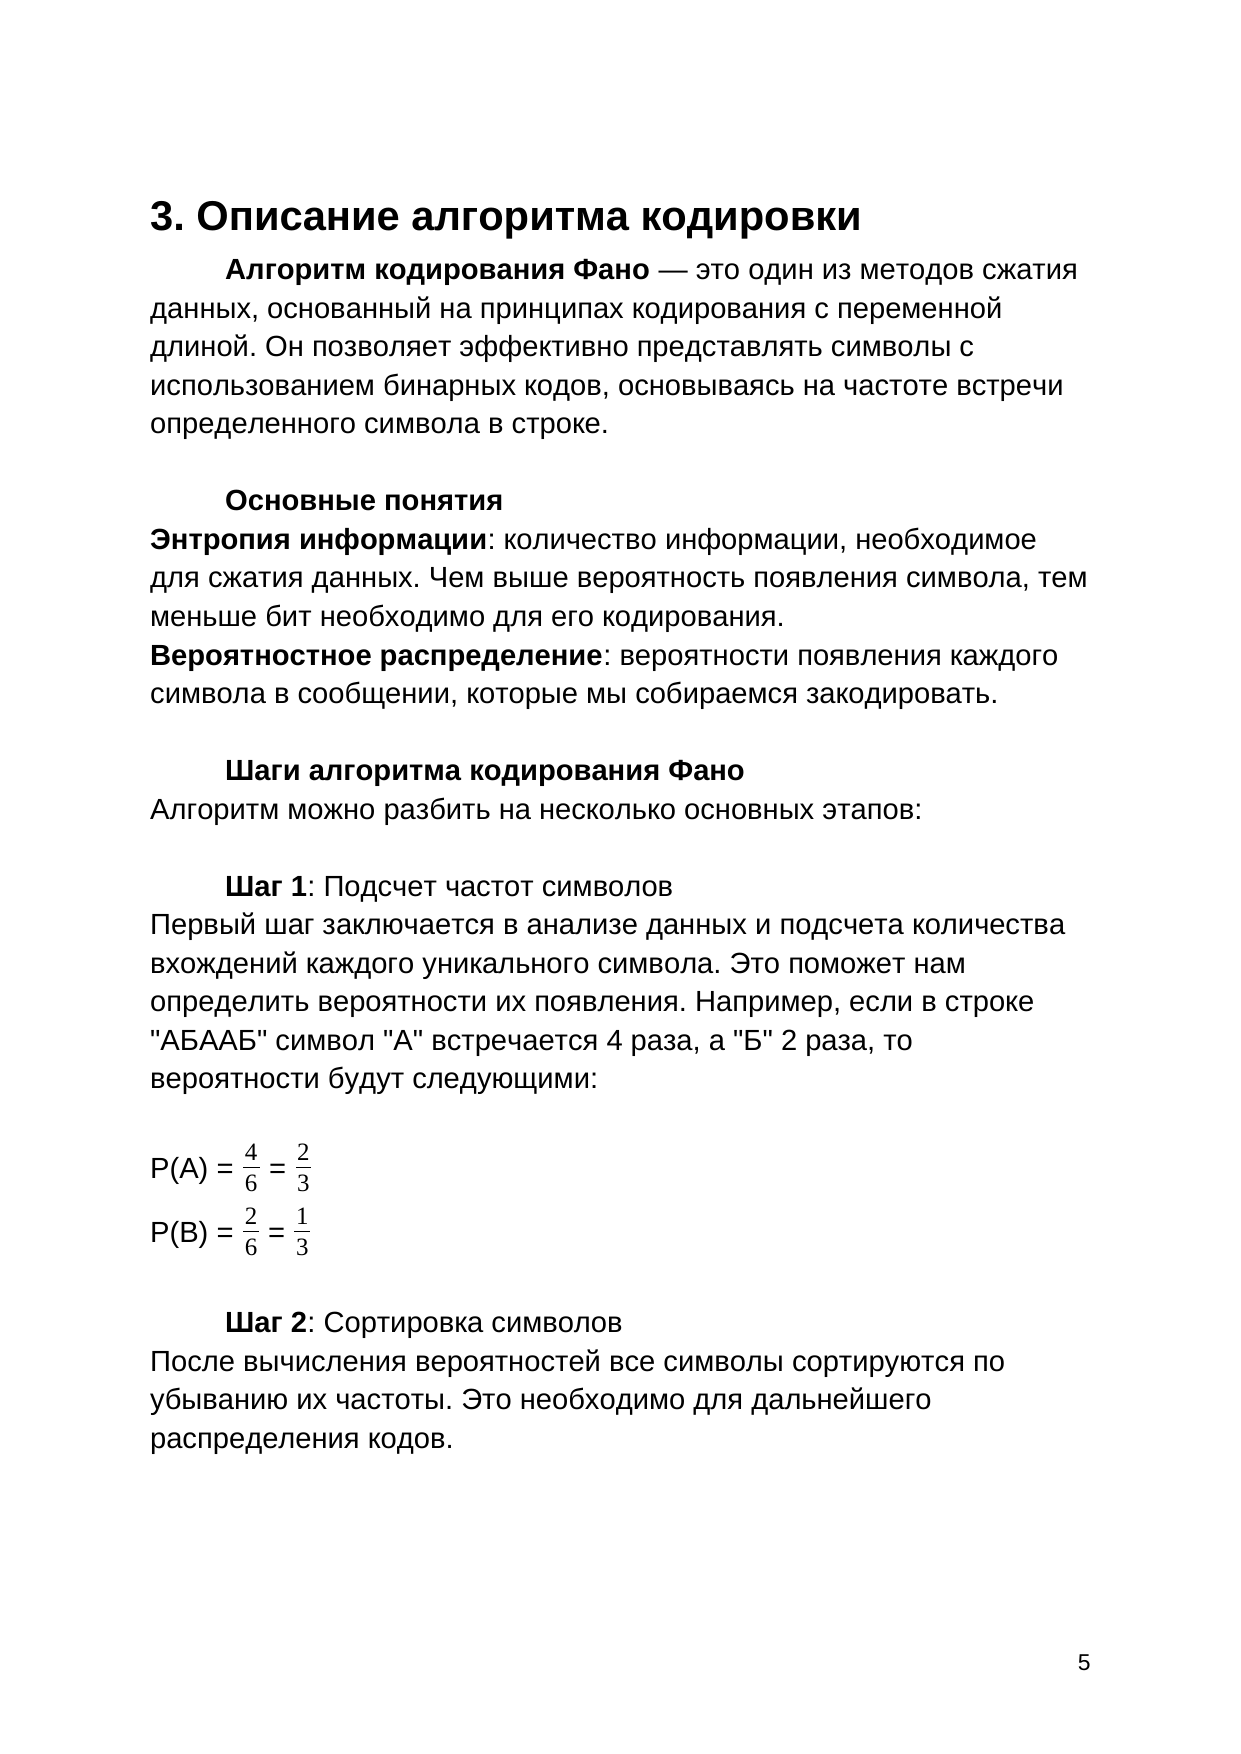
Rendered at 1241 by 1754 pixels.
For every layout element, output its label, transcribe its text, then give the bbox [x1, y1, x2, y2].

text Первый шаг заключается в анализе данных и подсчета количества вхождений каждого уникального символа. Это поможет нам определить вероятности их появления. Например, если в строке "АБААБ" символ "А" встречается 4 раза, а "Б" 2 раза, то вероятности будут следующими: [150, 907, 1090, 1095]
subtitle 3. Описание алгоритма кодировки [150, 192, 1090, 239]
text Шаг 2: Сортировка символов [150, 1305, 1090, 1338]
text P(B) = = [150, 1202, 1090, 1261]
text Вероятностное распределение: вероятности появления каждого символа в сообщении, которые мы собираемся закодировать. [150, 637, 1090, 709]
text P(A) = = [150, 1138, 1090, 1197]
text Алгоритм можно разбить на несколько основных этапов: [150, 792, 1090, 825]
text Алгоритм кодирования Фано — это один из методов сжатия данных, основанный на принципах кодирования с переменной длиной. Он позволяет эффективно представлять символы с использованием бинарных кодов, основываясь на частоте встречи определенного символа в строке. [150, 252, 1090, 440]
text После вычисления вероятностей все символы сортируются по убыванию их частоты. Это необходимо для дальнейшего распределения кодов. [150, 1343, 1090, 1454]
text Шаг 1: Подсчет частот символов [150, 869, 1090, 902]
text Энтропия информации: количество информации, необходимое для сжатия данных. Чем выше вероятность появления символа, тем меньше бит необходимо для его кодирования. [150, 522, 1090, 632]
text Шаги алгоритма кодирования Фано [150, 753, 1090, 787]
text Основные понятия [150, 483, 1090, 517]
